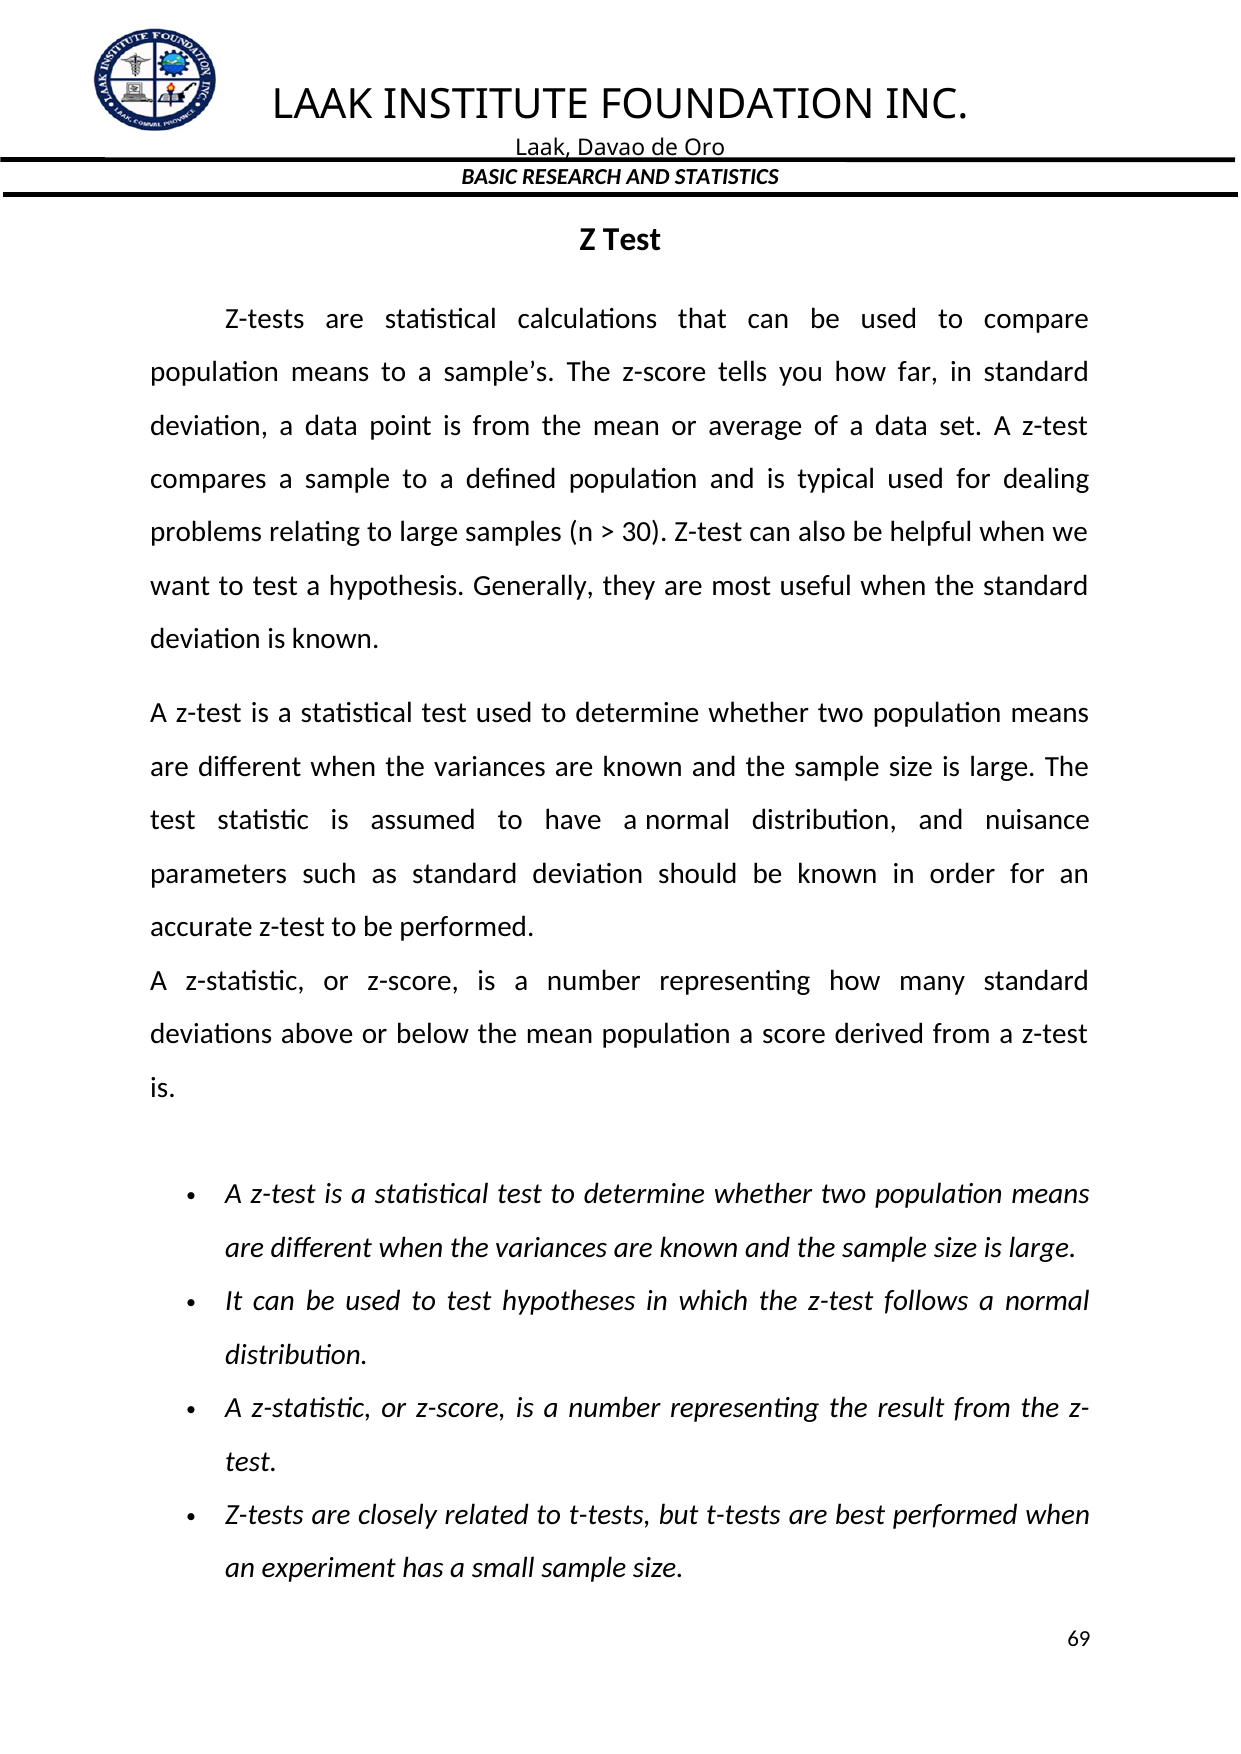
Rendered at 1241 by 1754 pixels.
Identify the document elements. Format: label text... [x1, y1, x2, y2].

text A z-statistic, or z-score, is a number representing how many standard deviations above or below the mean population a score derived from a z-test is. [150, 962, 1090, 1104]
list A z-statistic, or z-score, is a number representing the result from the z-test. [187, 1389, 1090, 1478]
list Z-tests are closely related to t-tests, but t-tests are best performed when an experiment has a small sample size. [187, 1496, 1090, 1585]
text A z-test is a statistical test used to determine whether two population means are different when the variances are known and the sample size is large. The test statistic is assumed to have a normal distribution, and nuisance parameters such as standard deviation should be known in order for an accurate z-test to be performed. [150, 694, 1090, 944]
list A z-test is a statistical test to determine whether two population means are different when the variances are known and the sample size is large. [187, 1176, 1090, 1264]
picture [93, 26, 216, 131]
text Z Test [150, 218, 1090, 258]
list It can be used to test hypotheses in which the z-test follows a normal distribution. [187, 1282, 1090, 1371]
text Z-tests are statistical calculations that can be used to compare population means to a sample’s. The z-score tells you how far, in standard deviation, a data point is from the mean or average of a data set. A z-test compares a sample to a defined population and is typical used for dealing problems relating to large samples (n > 30). Z-test can also be helpful when we want to test a hypothesis. Generally, they are most useful when the standard deviation is known. [150, 300, 1090, 656]
